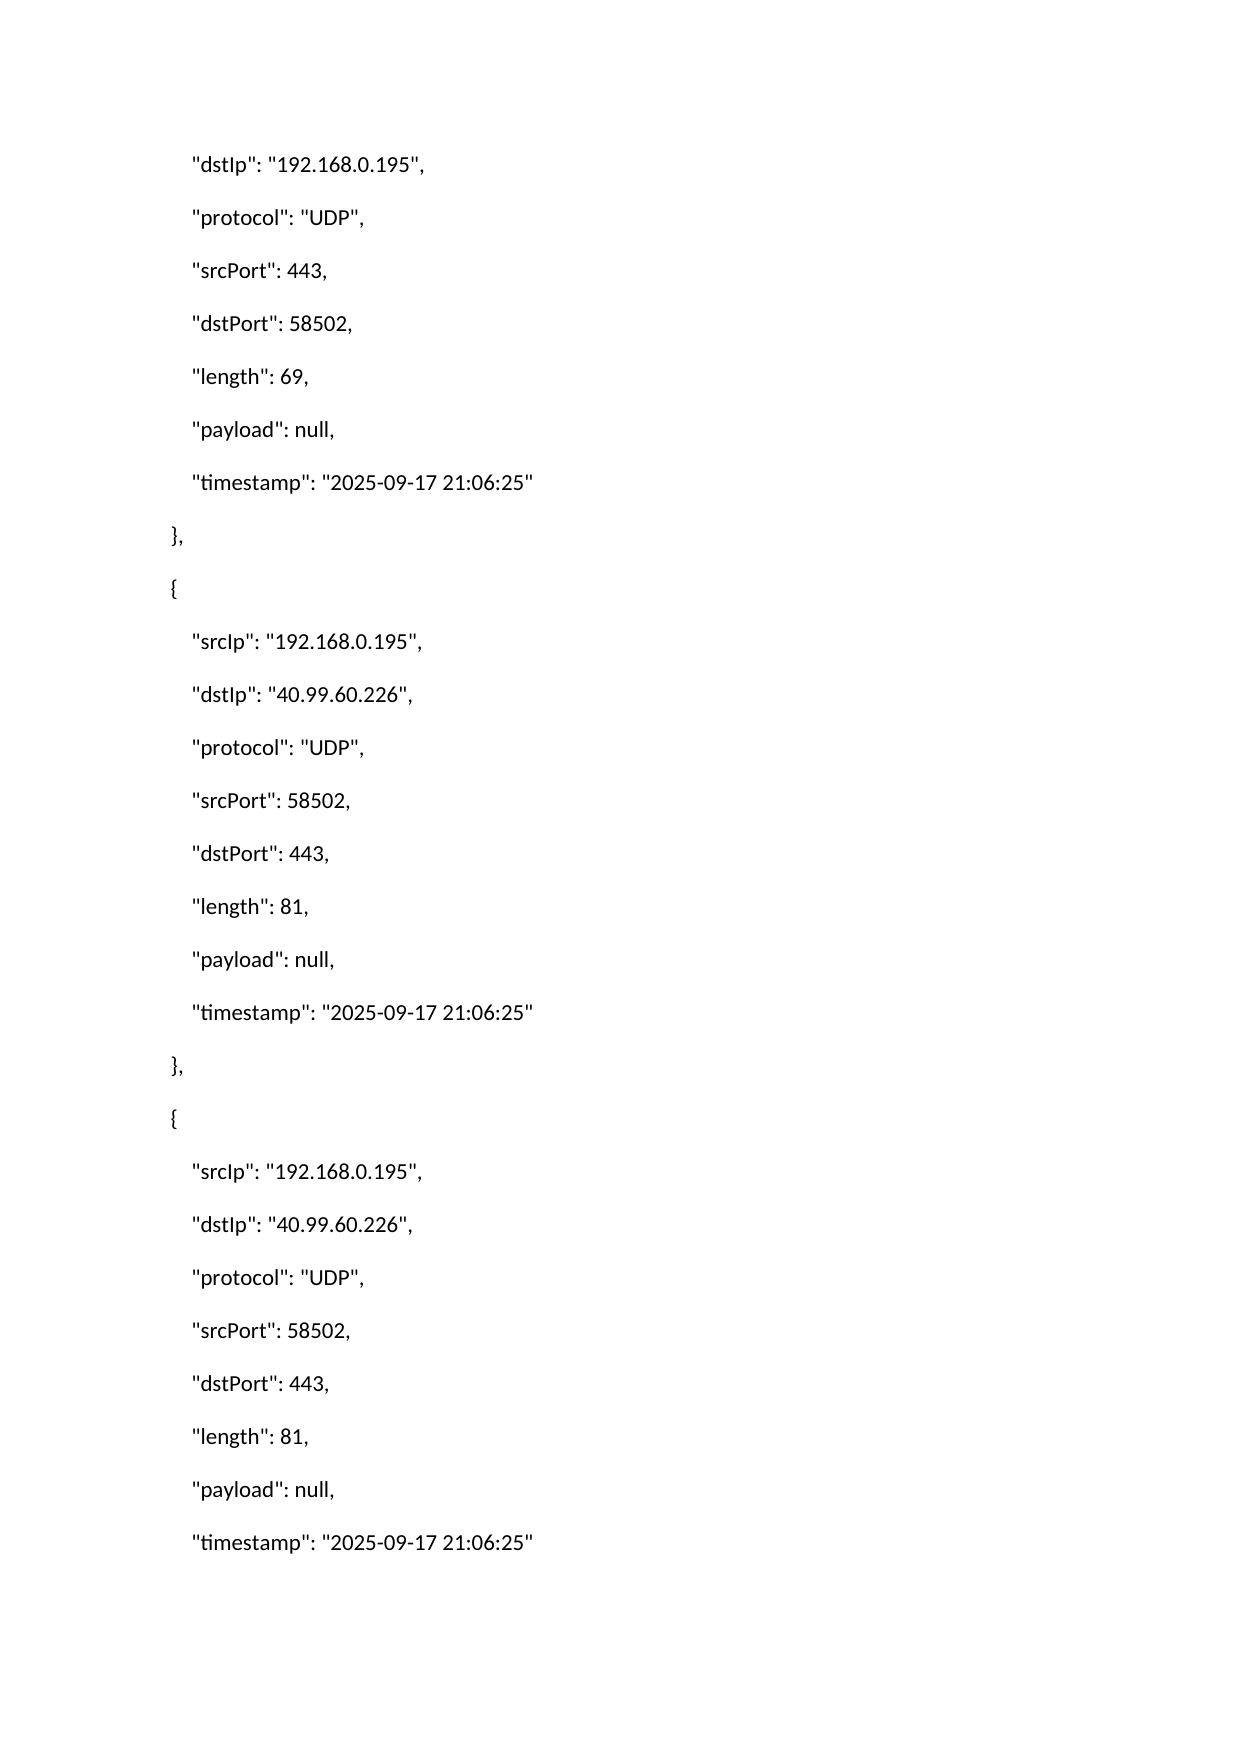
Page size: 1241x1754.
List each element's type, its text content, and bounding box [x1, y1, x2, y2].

text "length": 69, [150, 362, 1090, 390]
text "protocol": "UDP", [150, 1263, 1090, 1291]
text "length": 81, [150, 892, 1090, 920]
text "payload": null, [150, 1476, 1090, 1503]
text { [150, 1104, 1090, 1132]
text "dstPort": 58502, [150, 309, 1090, 337]
text { [150, 574, 1090, 602]
text "payload": null, [150, 415, 1090, 443]
text "dstIp": "40.99.60.226", [150, 1210, 1090, 1238]
text "dstPort": 443, [150, 839, 1090, 867]
text "srcPort": 58502, [150, 1316, 1090, 1344]
text "dstPort": 443, [150, 1369, 1090, 1397]
text "protocol": "UDP", [150, 203, 1090, 231]
text "length": 81, [150, 1422, 1090, 1451]
text "srcIp": "192.168.0.195", [150, 1157, 1090, 1185]
text }, [150, 1051, 1090, 1079]
text "timestamp": "2025-09-17 21:06:25" [150, 468, 1090, 496]
text "srcPort": 443, [150, 256, 1090, 284]
text "dstIp": "192.168.0.195", [150, 150, 1090, 178]
text "srcPort": 58502, [150, 786, 1090, 814]
text "dstIp": "40.99.60.226", [150, 680, 1090, 708]
text "timestamp": "2025-09-17 21:06:25" [150, 998, 1090, 1026]
text }, [150, 521, 1090, 549]
text "srcIp": "192.168.0.195", [150, 627, 1090, 655]
text "timestamp": "2025-09-17 21:06:25" [150, 1528, 1090, 1557]
text "payload": null, [150, 945, 1090, 973]
text "protocol": "UDP", [150, 733, 1090, 761]
